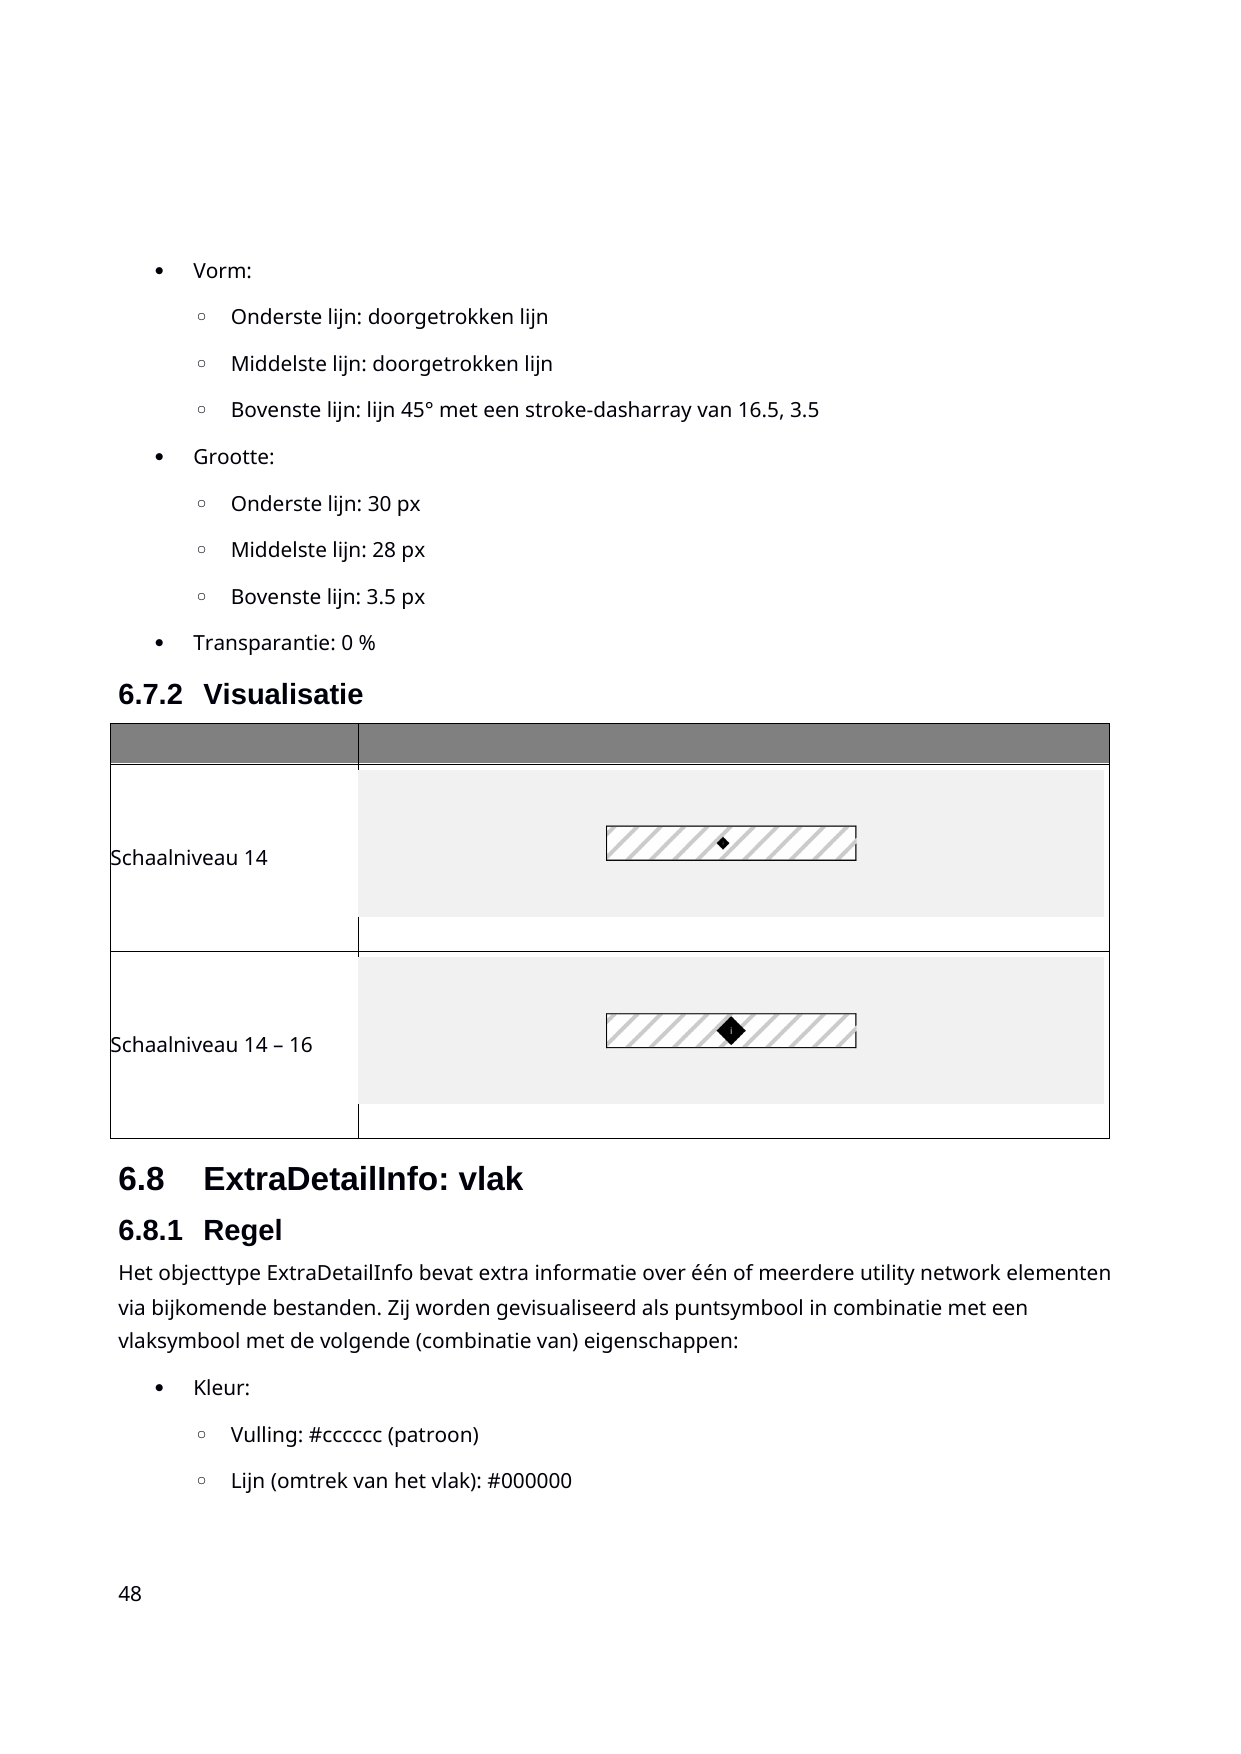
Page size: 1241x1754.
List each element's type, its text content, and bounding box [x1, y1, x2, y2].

list Grootte: [156, 442, 1122, 471]
subtitle Visualisatie [118, 677, 1122, 711]
subtitle Regel [118, 1212, 1122, 1246]
table_cell Schaalniveau 14 [111, 765, 358, 951]
list Bovenste lijn: 3.5 px [193, 582, 1122, 610]
picture [358, 770, 1104, 917]
table_cell Schaalniveau 14 – 16 [111, 952, 358, 1138]
list Lijn (omtrek van het vlak): #000000 [193, 1466, 1122, 1495]
list Transparantie: 0 % [156, 628, 1122, 657]
list Bovenste lijn: lijn 45° met een stroke-dasharray van 16.5, 3.5 [193, 396, 1122, 424]
table_cell [359, 765, 1109, 951]
table_cell [359, 952, 1109, 1138]
list Middelste lijn: doorgetrokken lijn [193, 349, 1122, 377]
table_header [111, 724, 358, 763]
text Het objecttype ExtraDetailInfo bevat extra informatie over één of meerdere utility network elementen via bijkomende bestanden. Zij worden gevisualiseerd als puntsymbool in combinatie met een vlaksymbool met de volgende (combinatie van) eigenschappen: [118, 1258, 1122, 1355]
subtitle ExtraDetailInfo: vlak [118, 1159, 1122, 1198]
list Kleur: [156, 1373, 1122, 1402]
list Vorm: [156, 256, 1122, 284]
list Vulling: #cccccc (patroon) [193, 1420, 1122, 1448]
picture [358, 957, 1104, 1104]
list Onderste lijn: 30 px [193, 489, 1122, 517]
list Middelste lijn: 28 px [193, 535, 1122, 564]
list Onderste lijn: doorgetrokken lijn [193, 302, 1122, 331]
table_header [359, 724, 1109, 763]
